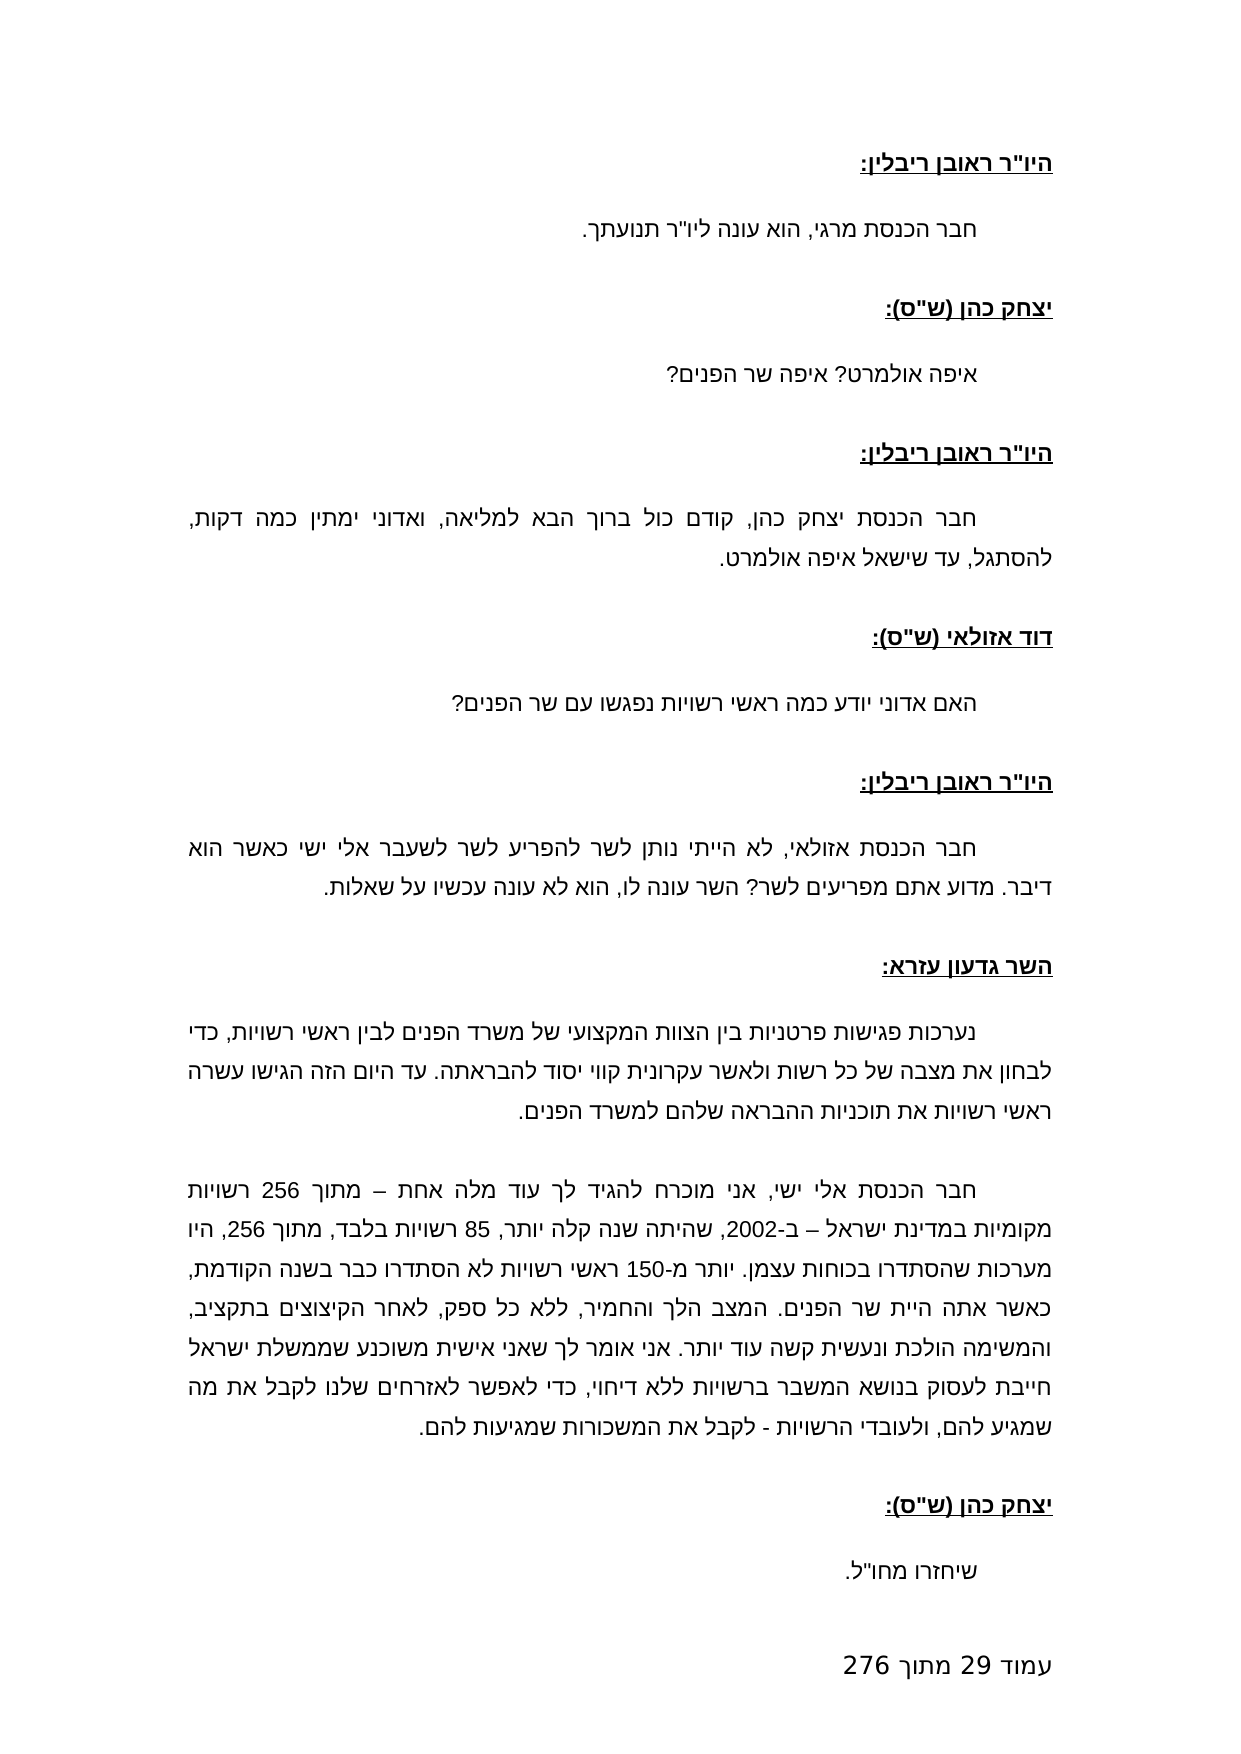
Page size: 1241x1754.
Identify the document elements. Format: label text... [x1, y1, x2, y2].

text היו"ר ראובן ריבלין: [187, 439, 1053, 466]
text האם אדוני יודע כמה ראשי רשויות נפגשו עם שר הפנים? [187, 690, 1053, 716]
text איפה אולמרט? איפה שר הפנים? [187, 361, 1053, 387]
text השר גדעון עזרא: [187, 953, 1053, 979]
text חבר הכנסת אלי ישי, אני מוכרח להגיד לך עוד מלה אחת – מתוך 256 רשויות מקומיות במדינת ישראל – ב-2002, שהיתה שנה קלה יותר, 85 רשויות בלבד, מתוך 256, היו מערכות שהסתדרו בכוחות עצמן. יותר מ-150 ראשי רשויות לא הסתדרו כבר בשנה הקודמת, כאשר אתה היית שר הפנים. המצב הלך והחמיר, ללא כל ספק, לאחר הקיצוצים בתקציב, והמשימה הולכת ונעשית קשה עוד יותר. אני אומר לך שאני אישית משוכנע שממשלת ישראל חייבת לעסוק בנושא המשבר ברשויות ללא דיחוי, כדי לאפשר לאזרחים שלנו לקבל את מה שמגיע להם, ולעובדי הרשויות - לקבל את המשכורות שמגיעות להם. [187, 1177, 1053, 1440]
text היו"ר ראובן ריבלין: [187, 769, 1053, 795]
text יצחק כהן (ש"ס): [187, 295, 1053, 321]
text חבר הכנסת יצחק כהן, קודם כול ברוך הבא למליאה, ואדוני ימתין כמה דקות, להסתגל, עד שישאל איפה אולמרט. [187, 505, 1053, 571]
text חבר הכנסת אזולאי, לא הייתי נותן לשר להפריע לשר לשעבר אלי ישי כאשר הוא דיבר. מדוע אתם מפריעים לשר? השר עונה לו, הוא לא עונה עכשיו על שאלות. [187, 834, 1053, 900]
text נערכות פגישות פרטניות בין הצוות המקצועי של משרד הפנים לבין ראשי רשויות, כדי לבחון את מצבה של כל רשות ולאשר עקרונית קווי יסוד להבראתה. עד היום הזה הגישו עשרה ראשי רשויות את תוכניות ההבראה שלהם למשרד הפנים. [187, 1019, 1053, 1124]
text שיחזרו מחו"ל. [187, 1558, 1053, 1585]
text דוד אזולאי (ש"ס): [187, 624, 1053, 650]
text היו"ר ראובן ריבלין: [187, 150, 1053, 176]
text חבר הכנסת מרגי, הוא עונה ליו"ר תנועתך. [187, 216, 1053, 242]
text יצחק כהן (ש"ס): [187, 1492, 1053, 1519]
